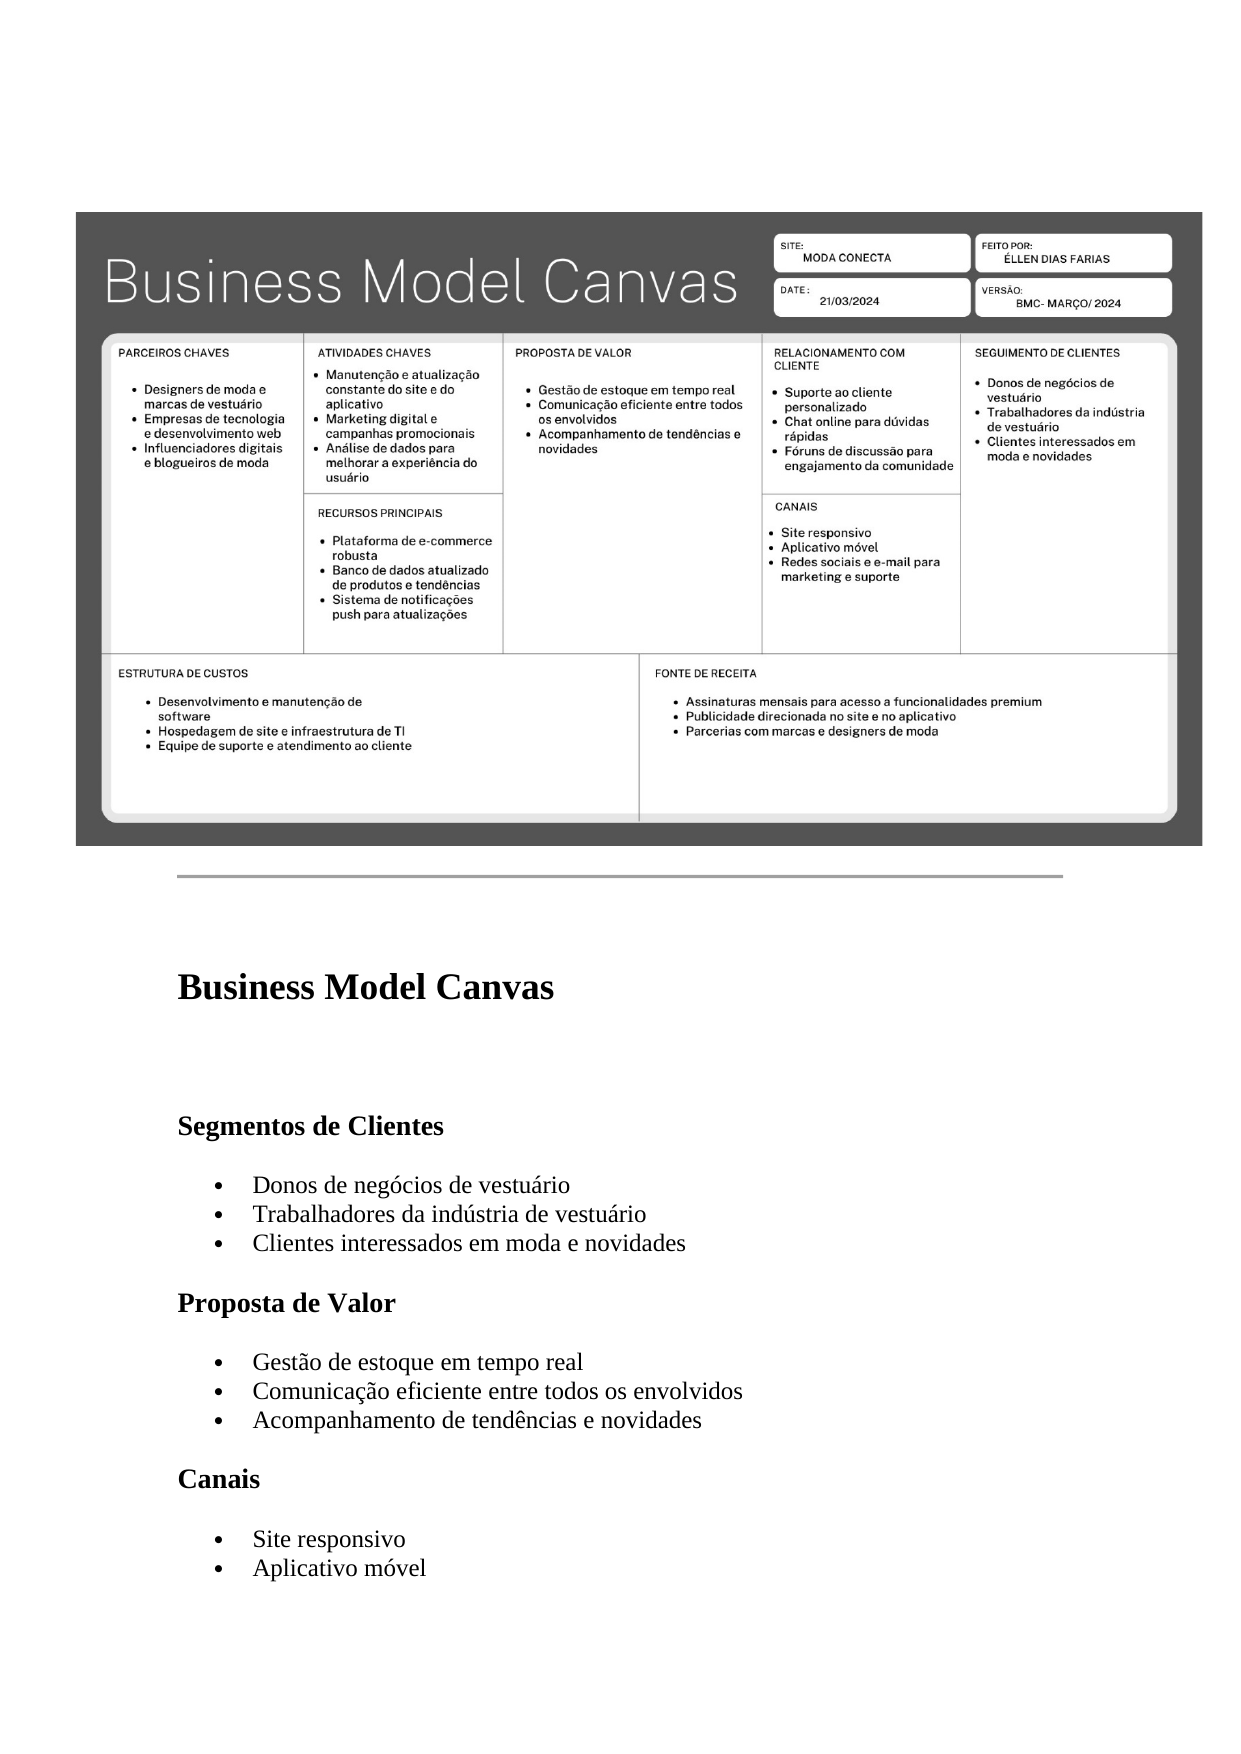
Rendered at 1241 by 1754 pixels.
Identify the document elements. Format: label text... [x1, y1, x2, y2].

text Segmentos de Clientes [177, 1109, 1063, 1141]
picture [75, 212, 1203, 846]
list Acompanhamento de tendências e novidades [215, 1405, 1063, 1433]
list Site responsivo [215, 1524, 1063, 1553]
text Canais [177, 1463, 1063, 1495]
list Comunicação eficiente entre todos os envolvidos [215, 1376, 1063, 1405]
list Donos de negócios de vestuário [215, 1170, 1063, 1199]
text Business Model Canvas [177, 964, 1063, 1007]
list Clientes interessados em moda e novidades [215, 1228, 1063, 1256]
list Aplicativo móvel [215, 1553, 1063, 1582]
list Gestão de estoque em tempo real [215, 1347, 1063, 1376]
text Proposta de Valor [177, 1286, 1063, 1318]
list Trabalhadores da indústria de vestuário [215, 1199, 1063, 1228]
